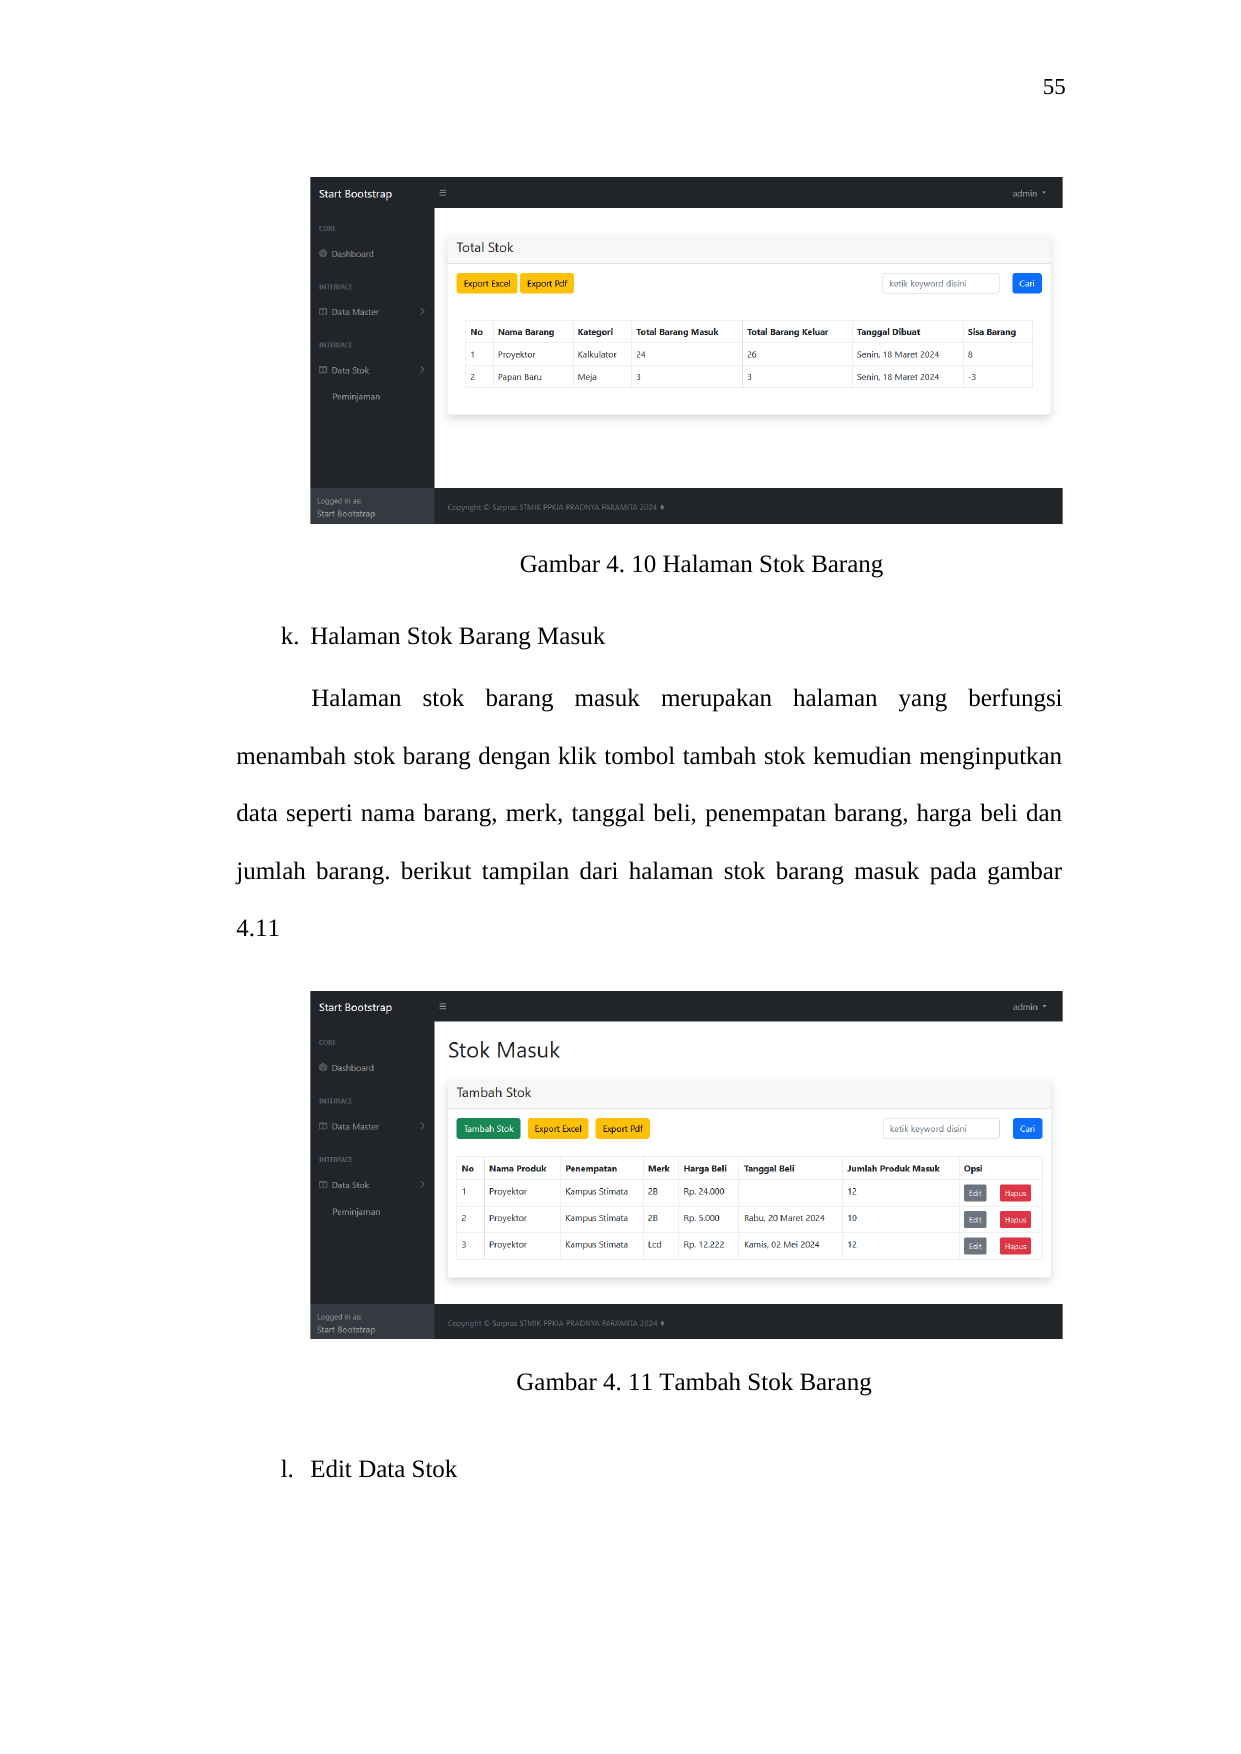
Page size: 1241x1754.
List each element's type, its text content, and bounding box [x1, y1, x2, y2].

picture [310, 177, 1063, 524]
picture [310, 991, 1063, 1339]
text Halaman stok barang masuk merupakan halaman yang berfungsi menambah stok barang dengan klik tombol tambah stok kemudian menginputkan data seperti nama barang, merk, tanggal beli, penempatan barang, harga beli dan jumlah barang. berikut tampilan dari halaman stok barang masuk pada gambar 4.11 [236, 683, 1063, 942]
text Gambar 4. 10 Halaman Stok Barang [340, 549, 1063, 578]
list Edit Data Stok [281, 1454, 1063, 1482]
list Halaman Stok Barang Masuk [281, 621, 1063, 650]
